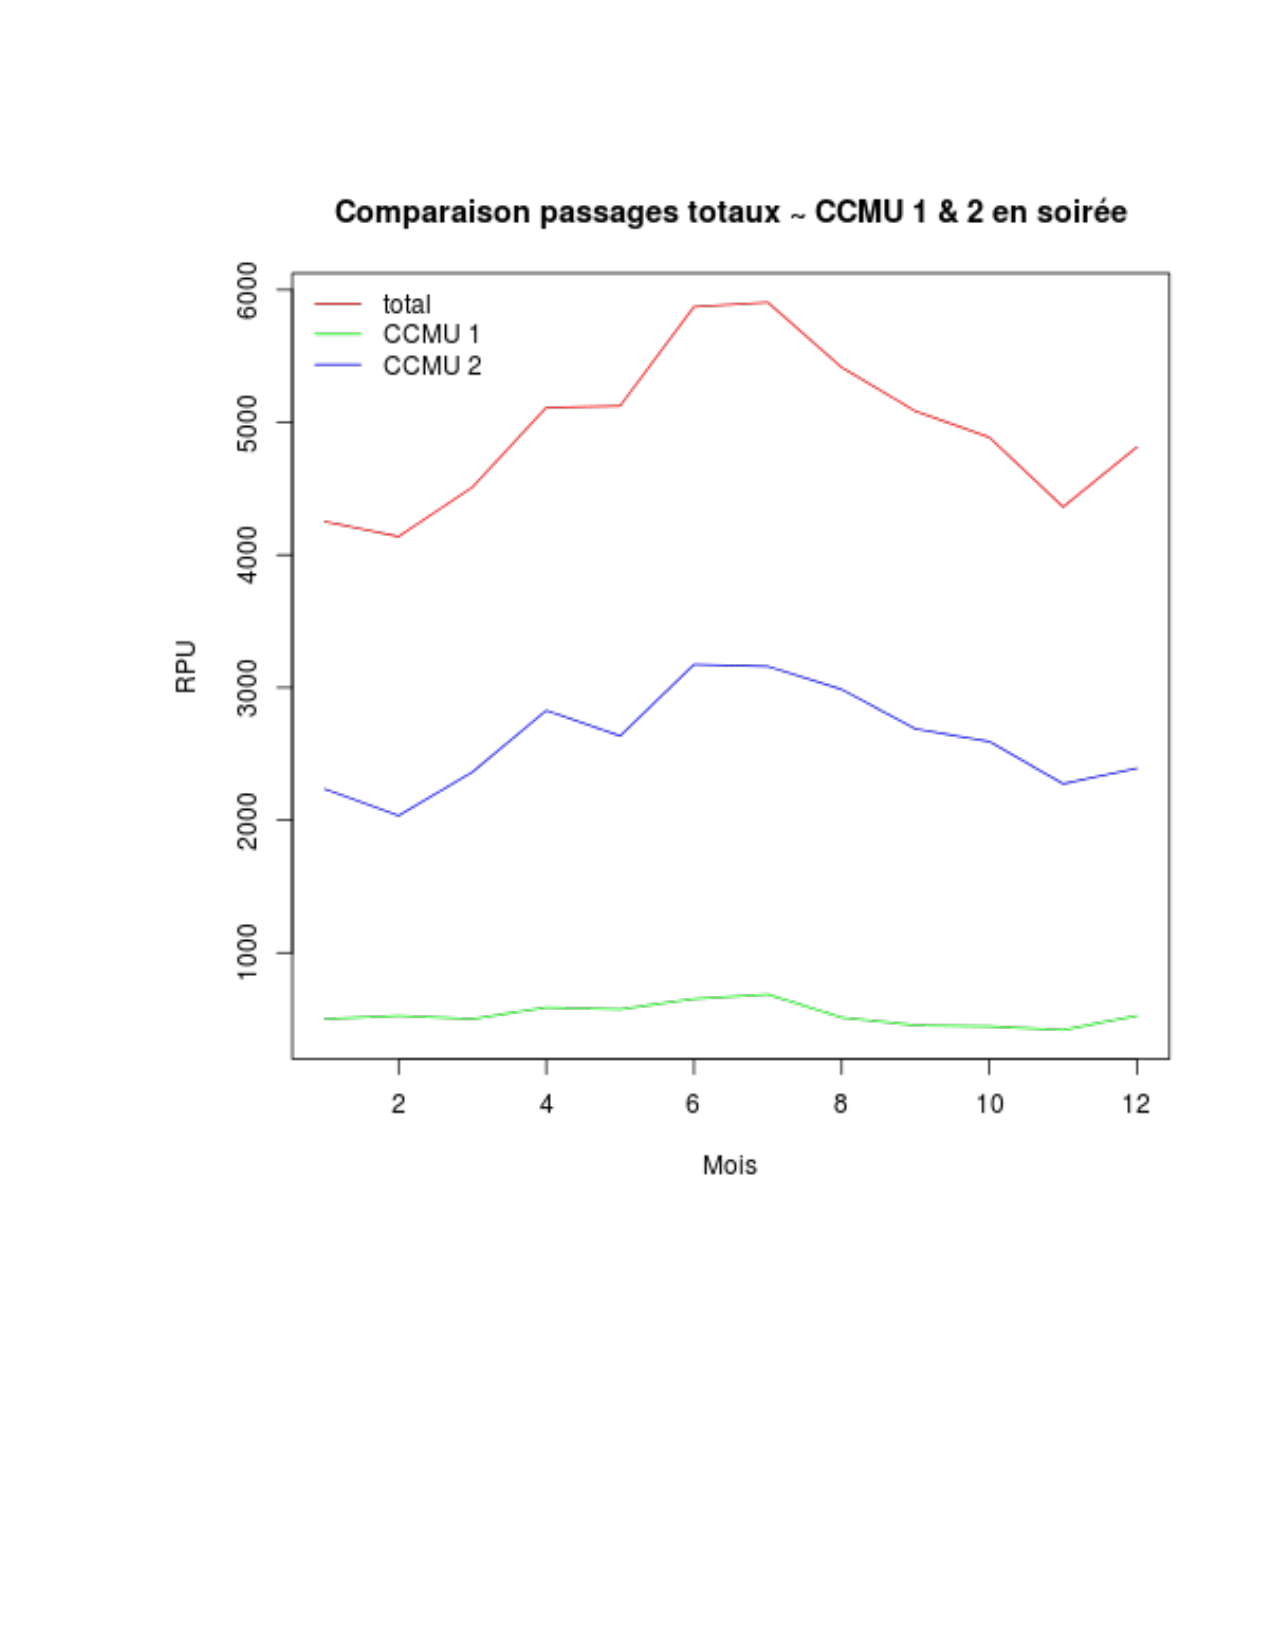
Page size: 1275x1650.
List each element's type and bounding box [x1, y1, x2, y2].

picture [168, 150, 1234, 1215]
